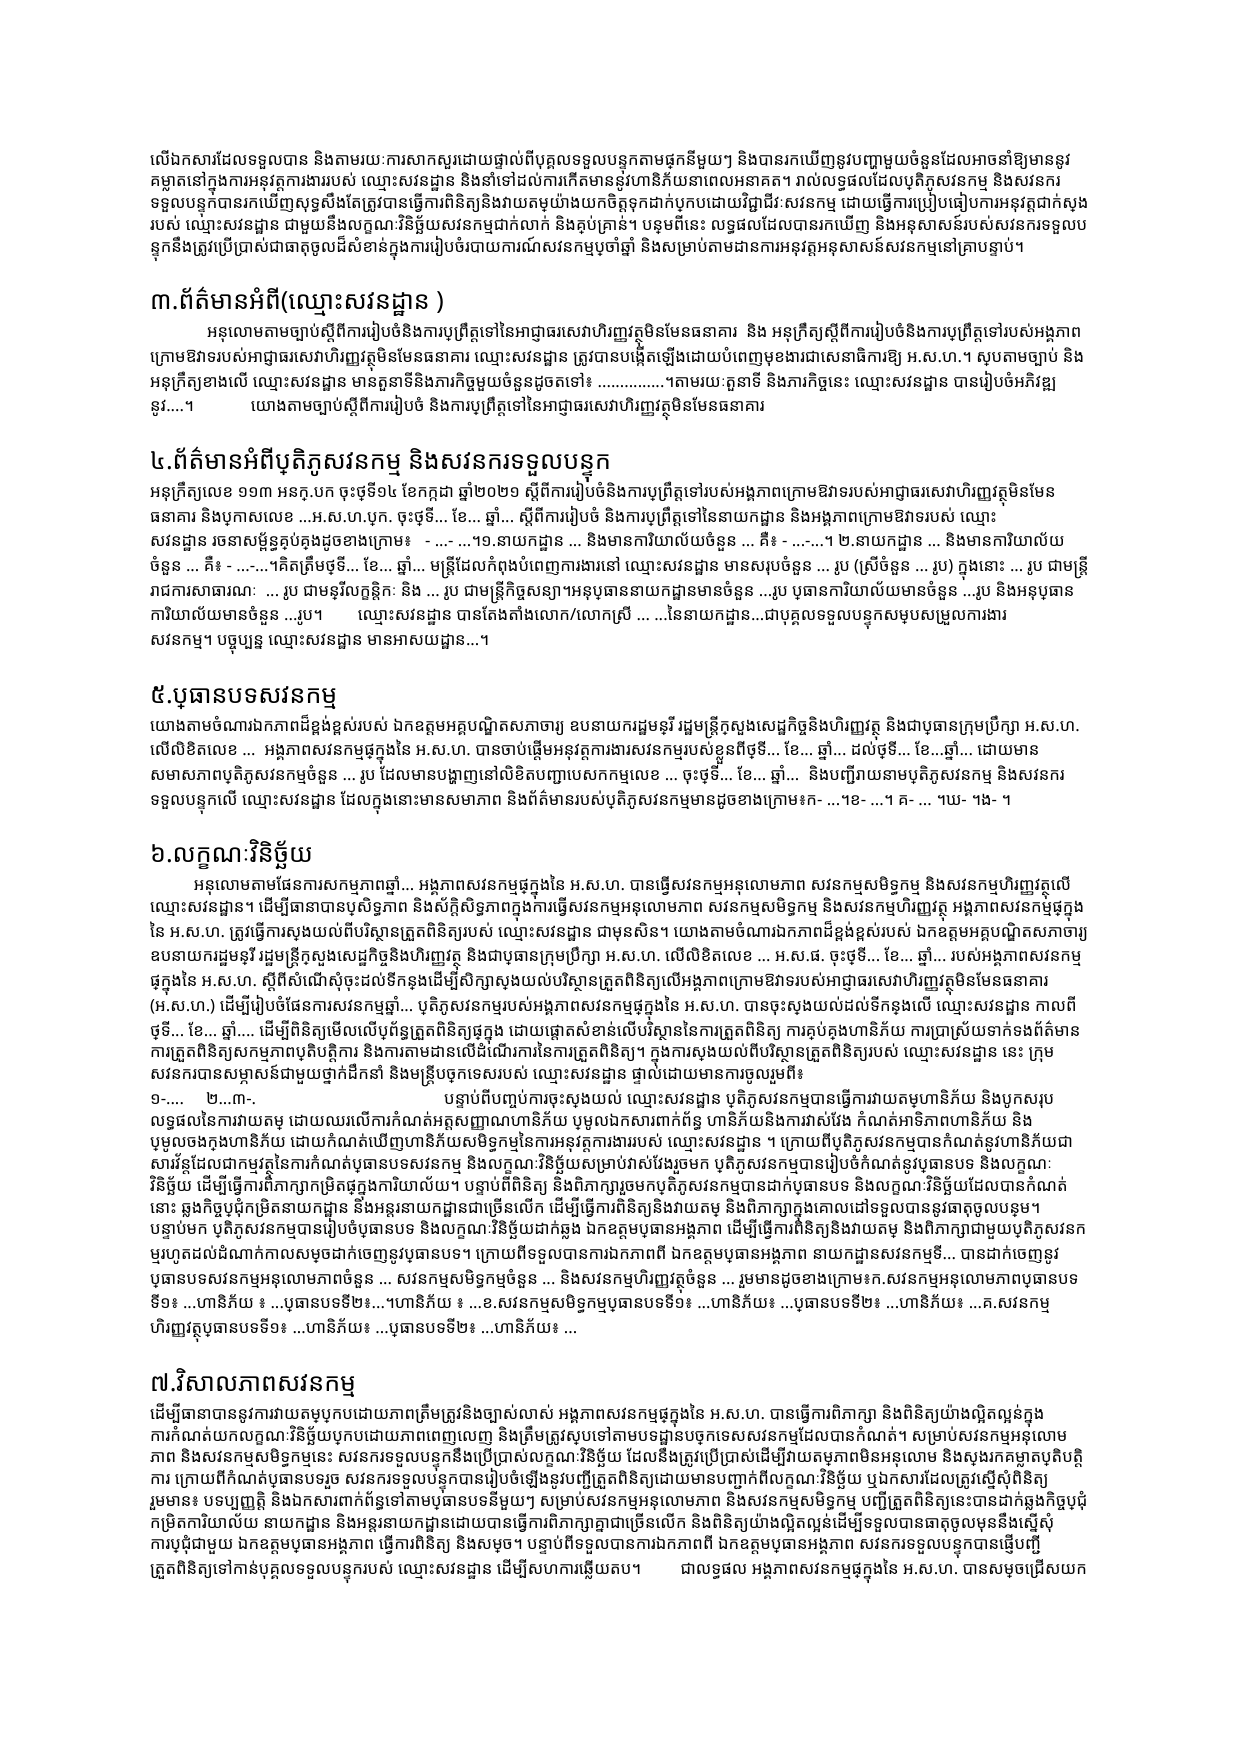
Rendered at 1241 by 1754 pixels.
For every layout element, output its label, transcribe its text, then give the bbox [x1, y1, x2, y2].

text ៣.ព័ត៌មានអំពី(ឈ្មោះសវនដ្ឋាន ) [150, 283, 1090, 320]
text អនុក្រឹត្យលេខ​ ១១៣ អនក្រ.បក ចុះ​ថ្ងៃ​ទី​១៤​ ខែកក្កដា ឆ្នាំ២០២១ ស្ដីពី​​ការរៀបចំ​និង​ការ​ប្រព្រឹត្ត​ទៅ​របស់អង្គភាព​ក្រោម​ឱវាទ​របស់​អាជ្ញាធរ​សេវាហិរញ្ញវត្ថុ​មិន​មែន​ធនាគារ និងប្រកាសលេខ ...អ.ស.ហ.ប្រក. ចុះថ្ងៃទី​... ខែ... ឆ្នាំ... ស្ដីពីការរៀបចំ និងការប្រព្រឹត្តទៅនៃនាយកដ្ឋាន និងអង្គភាពក្រោមឱវាទរបស់ ឈ្មោះសវនដ្ឋាន រចនាសម្ព័ន្ធគ្រប់គ្រងដូចខាងក្រោម៖ - ...- ...។១.នាយកដ្ឋាន​ ... និងមានការិយាល័យចំនួន ... គឺ៖ - ...-​...។ ២.នាយកដ្ឋាន​ ... និងមានការិយាល័យចំនួន ... គឺ៖ - ...-​...។គិតត្រឹមថ្ងៃទី... ខែ... ឆ្នាំ... មន្រ្តីដែលកំពុងបំពេញការងារនៅ ឈ្មោះសវនដ្ឋាន មានសរុបចំនួន ... រូប (ស្រីចំនួន ... រូប) ក្នុងនោះ ​... រូប ជាមន្រ្តីរាជការសាធារណៈ​ ... រូប ជាមន្ត្រីលក្ខន្តិកៈ និង ... រូប ជាមន្រ្តីកិច្ចសន្យា។អនុប្រធាននាយកដ្ឋានមានចំនួន ...រូប ប្រធានការិយាល័យមានចំនួន ...រូប និងអនុប្រធានការិយាល័យមានចំនួន ...រូប។ ឈ្មោះសវនដ្ឋាន បានតែងតាំងលោក/លោកស្រី ... ...នៃនាយកដ្ឋាន​...ជាបុគ្គលទទួលបន្ទុកសម្របសម្រួលការងារសវនកម្ម។ បច្ចុប្បន្ន ឈ្មោះសវនដ្ឋាន មានអាសយដ្ឋាន...។ [150, 479, 1090, 652]
text ៦.លក្ខណៈវិនិច្ឆ័យ [150, 836, 1090, 873]
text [150, 1401, 1090, 1581]
text យោងតាមចំណារឯកភាពដ៏ខ្ពង់ខ្ពស់របស់ ឯកឧត្តមអគ្គបណ្ឌិតសភាចារ្យ ឧបនាយករដ្ឋមន្ត្រី រដ្ឋម​ន្រ្តី​ក្រសួងសេដ្ឋកិច្ចនិងហិរញ្ញវត្ថុ និងជាប្រធានក្រុមប្រឹក្សា អ.ស.ហ. លើលិខិតលេខ ... អង្គភាពសវនកម្មផ្ទៃក្នុងនៃ អ.ស.ហ. បានចាប់ផ្តើមអនុវត្តការងារសវនកម្មរបស់ខ្លួនពី​ថ្ងៃទី... ខែ... ឆ្នាំ... ដល់​ថ្ងៃទី... ខែ...ឆ្នាំ... ដោយមានសមាសភាពប្រតិភូសវនកម្មចំនួន ... រូប ដែលមានបង្ហាញនៅលិខិតបញ្ជាបេសកកម្មលេខ ... ចុះថ្ងៃទី... ខែ... ឆ្នាំ... និងបញ្ជីរាយនាមប្រតិភូសវនកម្ម​ និងសវនករទទួលបន្ទុកលើ ឈ្មោះសវនដ្ឋាន ដែលក្នុងនោះមានសមាភាព និងព័ត៌មានរបស់ប្រតិភូសវនកម្មមានដូចខាងក្រោម៖ក- ...។ខ- ...។ គ- ... ។ឃ- ។ង- ។ [150, 713, 1090, 812]
text ៤.ព័ត៌មានអំពីប្រតិភូសវនកម្ម និងសវនករទទួលបន្ទុក [150, 442, 1090, 479]
text អនុលោមតាមផែនការសកម្មភាពឆ្នាំ... អង្គភាពសវនកម្មផ្ទៃក្នុងនៃ អ.ស.ហ. បានធ្វើ​សវនកម្ម​​អនុលោមភាព សវនកម្ម​សមិទ្ធកម្ម និងសវនកម្មហិរញ្ញវត្ថុលើ ឈ្មោះសវនដ្ឋាន។ ដើម្បីធានាបានប្រសិទ្ធភាព និងស័ក្តិសិទ្ធភាពក្នុងការធ្វើ​​​សវនកម្មអនុលោមភាព សវនកម្ម​សមិទ្ធកម្ម និងសវនកម្មហិរញ្ញវត្ថុ អង្គភាពសវនកម្មផ្ទៃក្នុងនៃ អ.ស.ហ. ត្រូវ​ធ្វើ​ការស្វែង​យ​ល់​​ពី​បរិស្ថានត្រួតពិនិត្យ​​របស់​ ឈ្មោះសវនដ្ឋាន​ ជា​មុន​សិន។ យោងតាមចំណារឯកភាពដ៏ខ្ពង់ខ្ពស់របស់ ឯកឧត្តមអ​​គ្គបណ្ឌិតសភាចារ្យ ឧបនាយករដ្ឋមន្ត្រី រដ្ឋមន្រ្តី​​ក្រសួង​​​សេដ្ឋកិច្ចនិងហិរញ្ញវត្ថុ និងជា​ប្រធាន​​ក្រុមប្រឹក្សា អ.ស.ហ. លើលិខិតលេខ ... អ.ស.ផ. ​ចុះថ្ងៃទី...​ ខែ... ​ឆ្នាំ... ​របស់អង្គភាព​សវនកម្ម​​ផ្ទៃក្នុ​ងនៃ អ.ស.ហ. ស្ដីពីសំណើសុំចុះដល់ទីកន្លែងដើម្បីសិក្សាស្វែងយល់បរិស្ថានត្រួតពិនិត្យលើអង្គភា​ព​ក្រោ​មឱវាទរបស់អាជ្ញាធរសេវាហិរញ្ញវត្ថុមិនមែនធនាគារ (អ.ស.ហ.) ដើម្បីរៀបចំផែនការសវ​ន​​កម្មឆ្នាំ... ប្រតិភូសវនកម្មរបស់អង្គភាពសវនកម្មផ្ទៃក្នុងនៃ អ.ស.ហ. បានចុះស្វែងយល់ដល់ទីកន្លែងលើ ឈ្មោះសវនដ្ឋាន កាលពីថ្ងៃទី... ខែ... ឆ្នាំ.... ដើម្បីពិនិត្យមើលលើប្រព័ន្ធត្រួ​ត​​​​ពិនិត្យផ្ទៃក្នុង ដោ​យ​ផ្តោតសំខាន់លើបរិ​ស្ថាននៃការត្រួតពិនិត្យ ការគ្រប់គ្រងហានិភ័យ ការប្រាស្រ័យទាក់​ទងព័ត៌មាន ការត្រួ​ត​​ពិនិត្យសកម្មភាពប្រតិបត្តិការ និងការតាមដានលើដំណើរការនៃការត្រួតពិនិត្យ​។ ក្នុងការស្វែងយល់ពីបរិស្ថានត្រួតពិនិត្យរបស់ ឈ្មោះសវនដ្ឋាន នេះ ក្រុមសវនករបានសម្ភាសន៍ជាមួយថ្នាក់ដឹកនាំ និងមន្រ្តីបច្ចេកទេសរប​ស់ ​ឈ្មោះសវនដ្ឋាន ផ្ទាល់ដោយមានការចូលរួ​ម​ពី៖១-.... ២...៣-. បន្ទាប់ពីបញ្ចប់ការចុះស្វែងយល់ ឈ្មោះសវនដ្ឋាន ប្រតិភូសវនកម្មបានធ្វើការវាយតម្លៃហានិភ័យ និងបូកស​​​រុបលទ្ធផលនៃការវាយតម្លៃ ដោយឈរលើការកំណត់អត្តសញ្ញាណហានិភ័យ ប្រមូលឯកសារពាក់ព័ន្ធ ហានិភ័​យនិងការវាស់វែង កំណត់អាទិភាពហានិភ័យ និងប្រមូលចងក្រងហានិភ័យ ដោយកំណត់ឃើញហានិភ័យសមិទ្ធក​ម្មនៃការអនុវត្តការងាររបស់ ឈ្មោះសវនដ្ឋាន ។ ក្រោយពីប្រតិភូសវនកម្មបានកំណត់នូវហានិភ័យជាសារវ័ន្តដែលជាកម្មវត្ថុនៃការកំណត់ប្រធានបទសវនកម្ម និងលក្ខណៈវិនិច្ឆ័យសម្រាប់វាស់វែងរួចមក ប្រតិភូសវនក​ម្មបានរៀបចំកំណត់នូវប្រធានបទ និងលក្ខណៈវិនិច្ឆ័យ ដើម្បីធ្វើការពិភាក្សាកម្រិតផ្ទៃក្នុងការិយាល័យ។ បន្ទា​ប់​ពីពិនិត្យ និងពិភាក្សារួចមកប្រតិភូសវនកម្មបានដាក់ប្រធានបទ និងលក្ខណៈវិនិច្ឆ័យដែលបា​ន​កំណត់នោះ ឆ្លងកិច្ចប្រជុំកម្រិតនាយ​ក​ដ្ឋាន និងអន្តរនាយកដ្ឋានជាច្រើនលើក ដើម្បីធ្វើការពិនិត្យនិងវាយត​ម្លៃ និងពិភា​ក្សា​ក្នុងគោលដៅទទួលបា​ន​នូវធាតុចូលបន្ថែម។ បន្ទាប់មក ប្រតិភូសវនកម្មបានរៀបចំប្រធានប​ទ និងលក្ខណៈវិនិ​ច្ឆ័យដាក់ឆ្លង ឯកឧត្តមប្រធានអង្គភាព ដើម្បីធ្វើការពិនិត្យនិងវាយតម្លៃ និងពិភាក្សាជាមួយប្រតិភូសវនក​ម្ម​រហូតដល់ដំណាក់កា​លសម្រេចដាក់ចេញនូវប្រធានបទ។ ក្រោយពីទទួ​ល​បានការឯកភាពពី ឯកឧត្តមប្រ​ធា​ន​អង្គភាព នាយកដ្ឋានសវនកម្មទី... បានដាក់ចេញនូវប្រធានបទសវ​ន​​កម្មអនុលោមភាពចំនួន ... សវ​ន​​កម្មសមិទ្ធក​ម្ម​ចំនួន ... និងសវនកម្មហិរញ្ញវត្ថុចំនួន ... រួមមានដូចខាងក្រោម៖ក.សវ​ន​​កម្មអនុលោមភាពប្រធានបទទី១៖ ...ហានិភ័យ ៖ ...ប្រធានបទទី២៖...។ហានិភ័យ ៖ ...ខ.សវ​ន​​កម្មសមិទ្ធកម្មប្រធានបទទី១៖ ...ហានិភ័យ៖ ...ប្រធានបទទី២៖ ...ហានិភ័យ៖ ...គ.សវ​ន​​កម្មហិរញ្ញវត្ថុប្រធានបទទី១៖ ...ហានិភ័យ៖ ...ប្រធានបទទី២៖ ...ហានិភ័យ៖ ... [150, 873, 1090, 1340]
text អនុលោមតាមច្បាប់ស្តីពីការរៀបចំនិងការប្រព្រឹត្តទៅនៃអាជ្ញាធរសេវាហិរញ្ញវត្ថុមិនមែនធនា​គា​​រ និង អនុក្រឹត្យស្ដីពីការរៀបចំនិងការប្រព្រឹត្តទៅរបស់អង្គភាពក្រោមឱវាទរបស់អាជ្ញាធរសេវាហិរញ្ញ​វត្ថុ​មិនមែនធនាគារ ឈ្មោះសវនដ្ឋាន ត្រូវបានបង្កើតឡើងដោយបំពេញមុខងារជាសេនាធិការឱ្យ អ.ស.ហ.។ ស្របតាមច្បាប់ និងអនុក្រឹត្យខាងលើ ឈ្មោះសវនដ្ឋាន មានតួនាទីនិងភារកិច្ចមួយចំនួនដូចតទៅ៖ ...............។តាមរយៈតួនាទី និងភារកិច្ចនេះ ឈ្មោះសវនដ្ឋាន បានរៀបចំអភិវឌ្ឍនូវ....។ យោងតាមច្បាប់ស្តីពីការរៀបចំ និងការប្រព្រឹត្តទៅនៃអាជ្ញាធរសេវាហិរញ្ញវត្ថុមិនមែនធនាគារ [150, 320, 1090, 418]
text ៥.ប្រធានបទសវនកម្ម [150, 676, 1090, 713]
text ៧.វិសាលភាពសវនកម្ម [150, 1364, 1090, 1401]
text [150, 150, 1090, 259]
